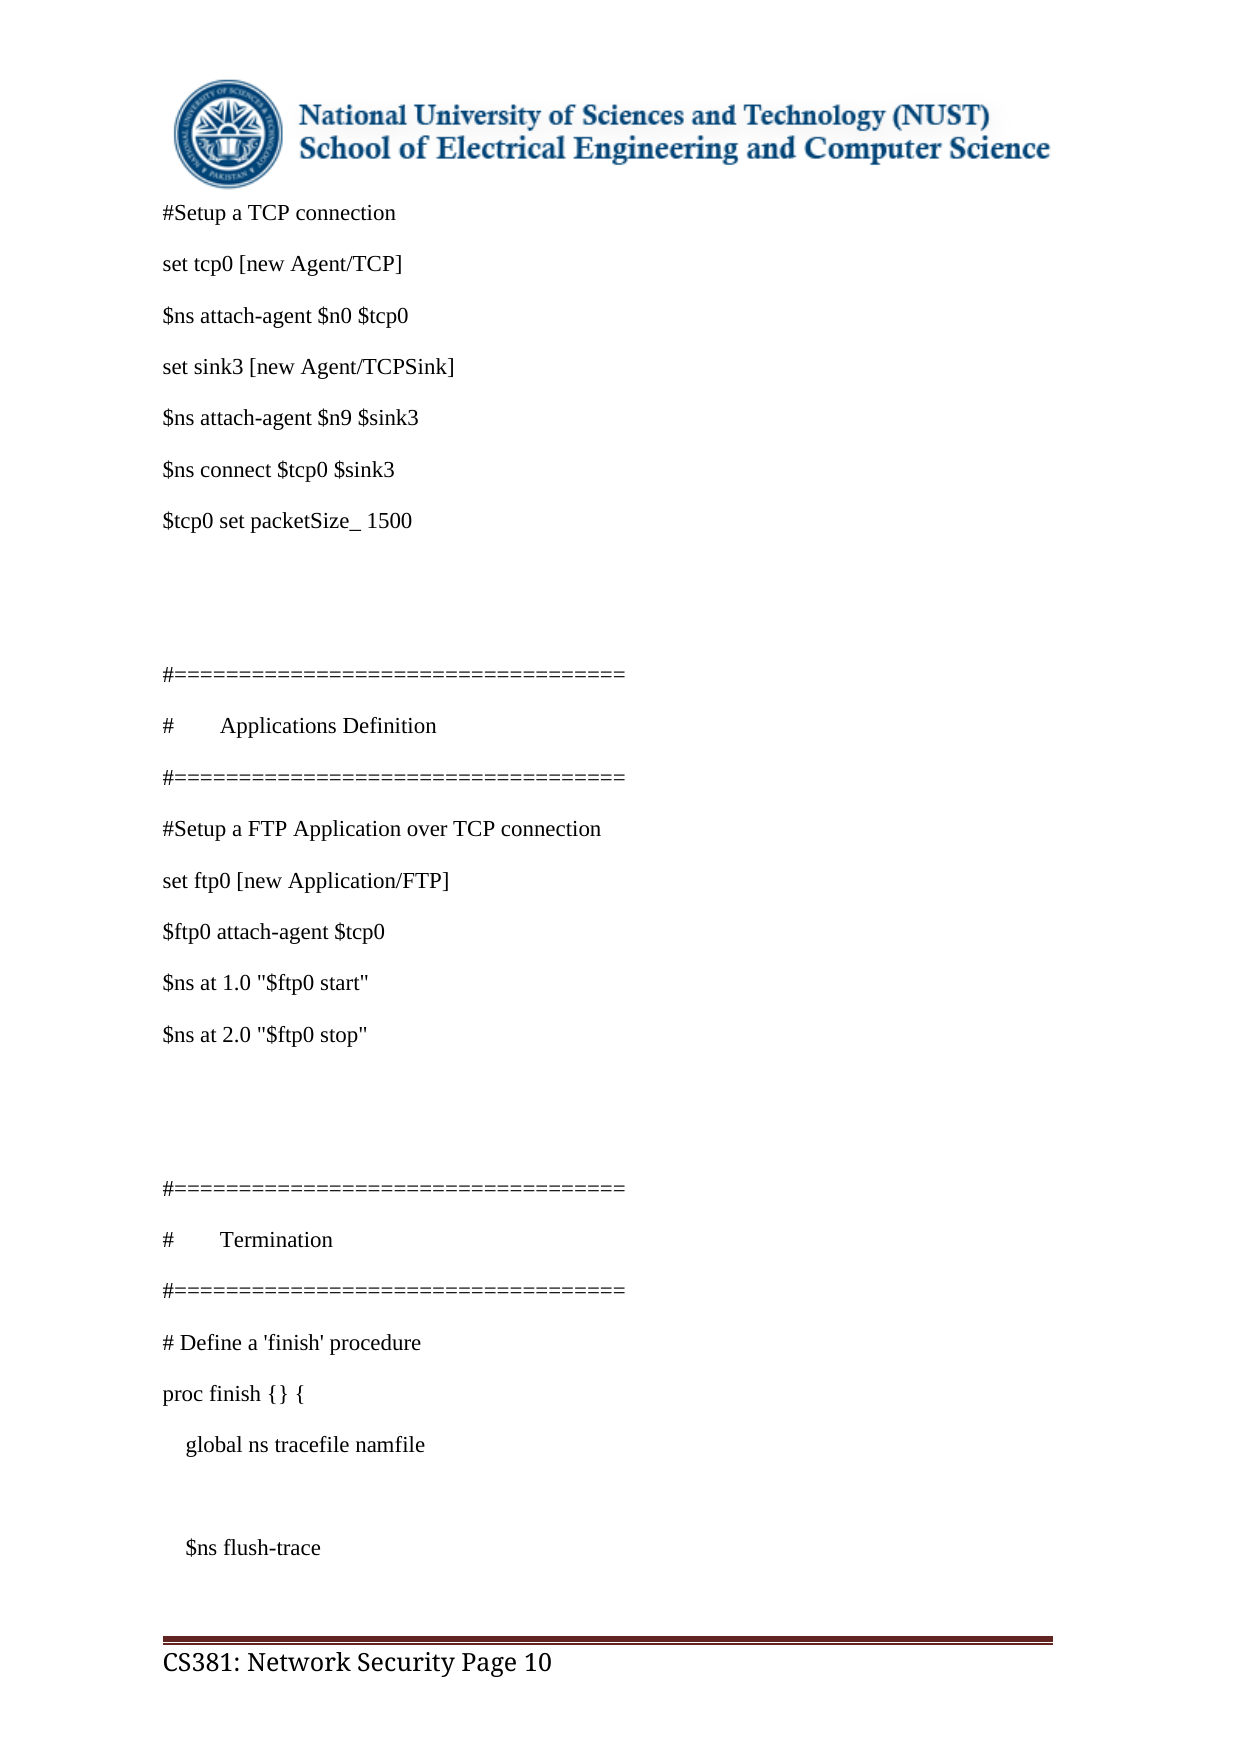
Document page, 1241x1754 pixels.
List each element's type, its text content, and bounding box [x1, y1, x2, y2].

text $ns connect $tcp0 $sink3 [162, 456, 1053, 482]
text $ns flush-trace [162, 1534, 1053, 1561]
picture [162, 75, 1063, 199]
text #=================================== [162, 1277, 1053, 1304]
text # Define a 'finish' procedure [162, 1329, 1053, 1355]
text $ns attach-agent $n9 $sink3 [162, 404, 1053, 431]
text $ns at 2.0 "$ftp0 stop" [162, 1021, 1053, 1047]
text $ns attach-agent $n0 $tcp0 [162, 302, 1053, 328]
text #=================================== [162, 764, 1053, 790]
text $ns at 1.0 "$ftp0 start" [162, 969, 1053, 996]
text set tcp0 [new Agent/TCP] [162, 250, 1053, 277]
text # Applications Definition [162, 713, 1053, 739]
text $ftp0 attach-agent $tcp0 [162, 918, 1053, 944]
text proc finish {} { [162, 1380, 1053, 1407]
text set ftp0 [new Application/FTP] [162, 867, 1053, 893]
text $tcp0 set packetSize_ 1500 [162, 507, 1053, 533]
text # Termination [162, 1226, 1053, 1252]
text #=================================== [162, 1175, 1053, 1201]
text global ns tracefile namfile [162, 1432, 1053, 1458]
text set sink3 [new Agent/TCPSink] [162, 353, 1053, 379]
text #=================================== [162, 661, 1053, 688]
text #Setup a TCP connection [162, 199, 1053, 225]
text #Setup a FTP Application over TCP connection [162, 815, 1053, 842]
